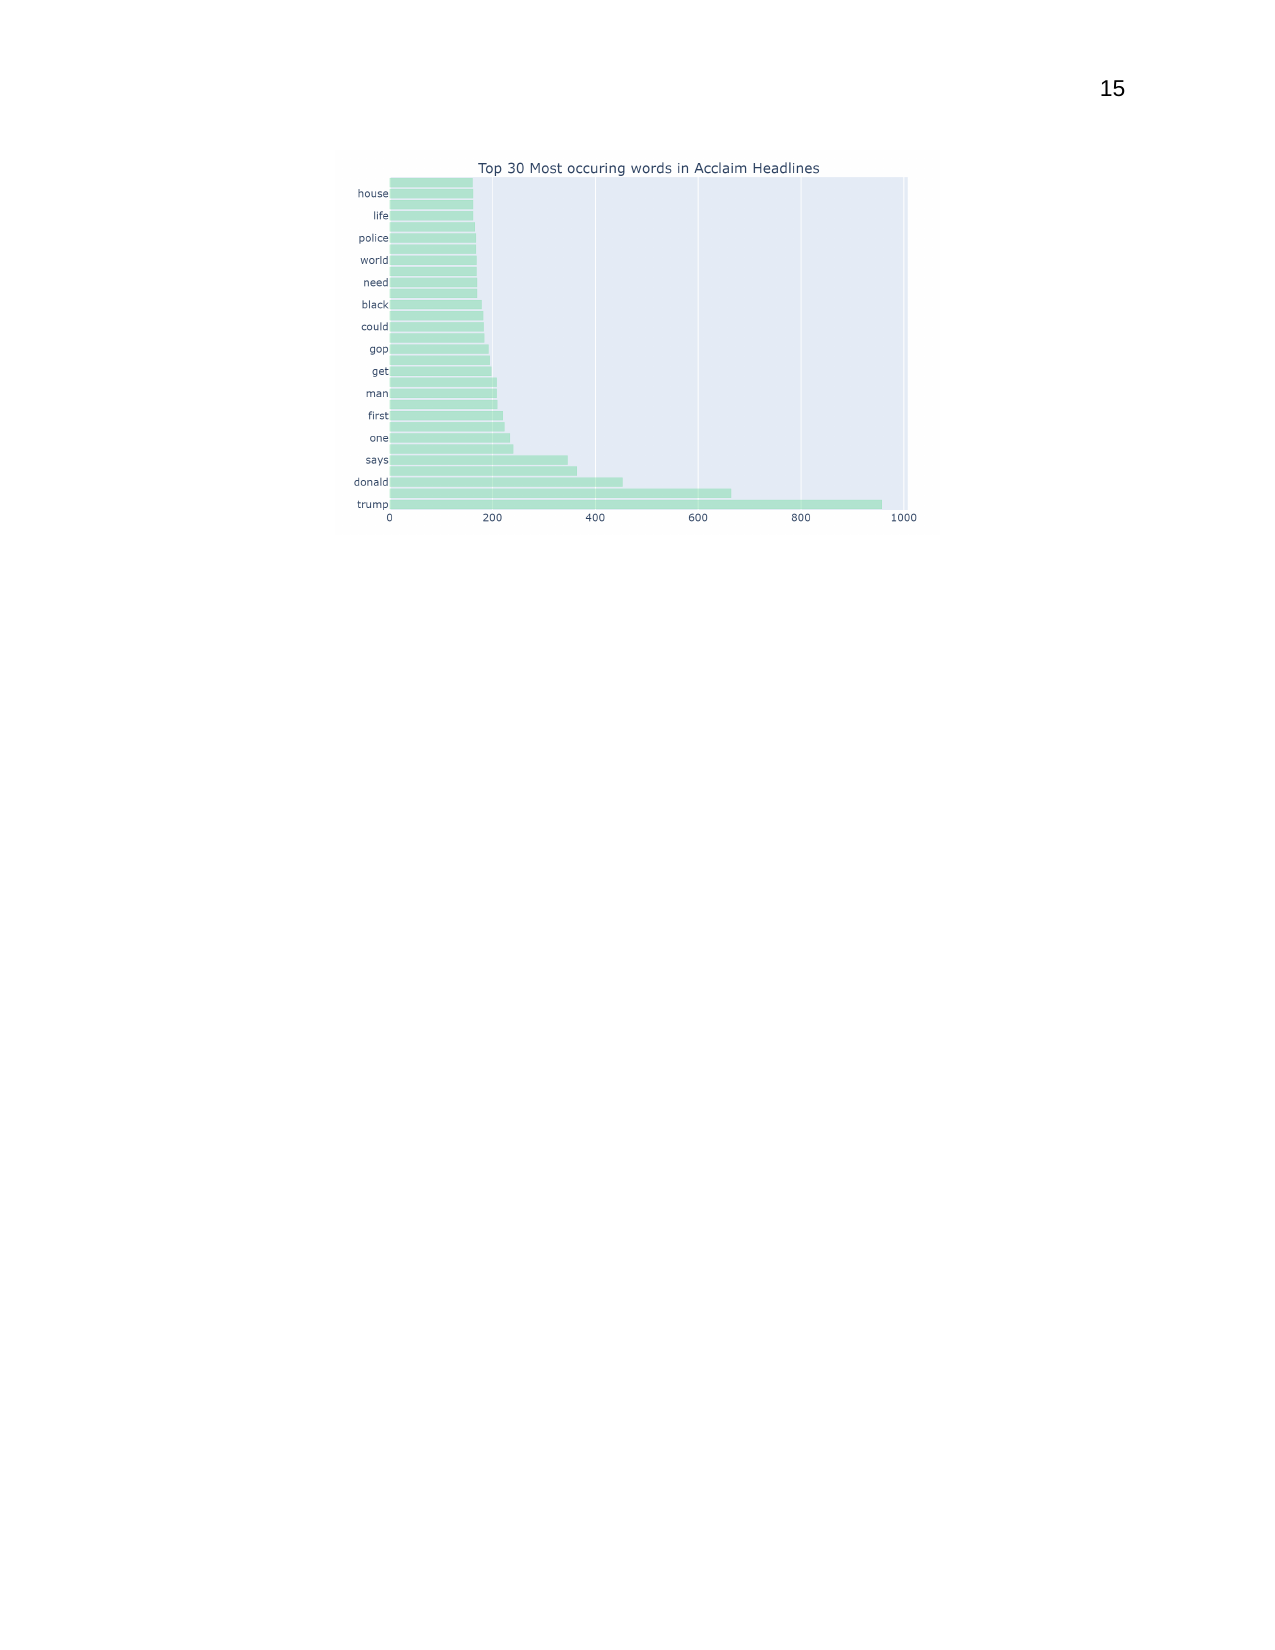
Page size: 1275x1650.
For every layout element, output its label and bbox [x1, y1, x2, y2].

picture [334, 150, 941, 535]
